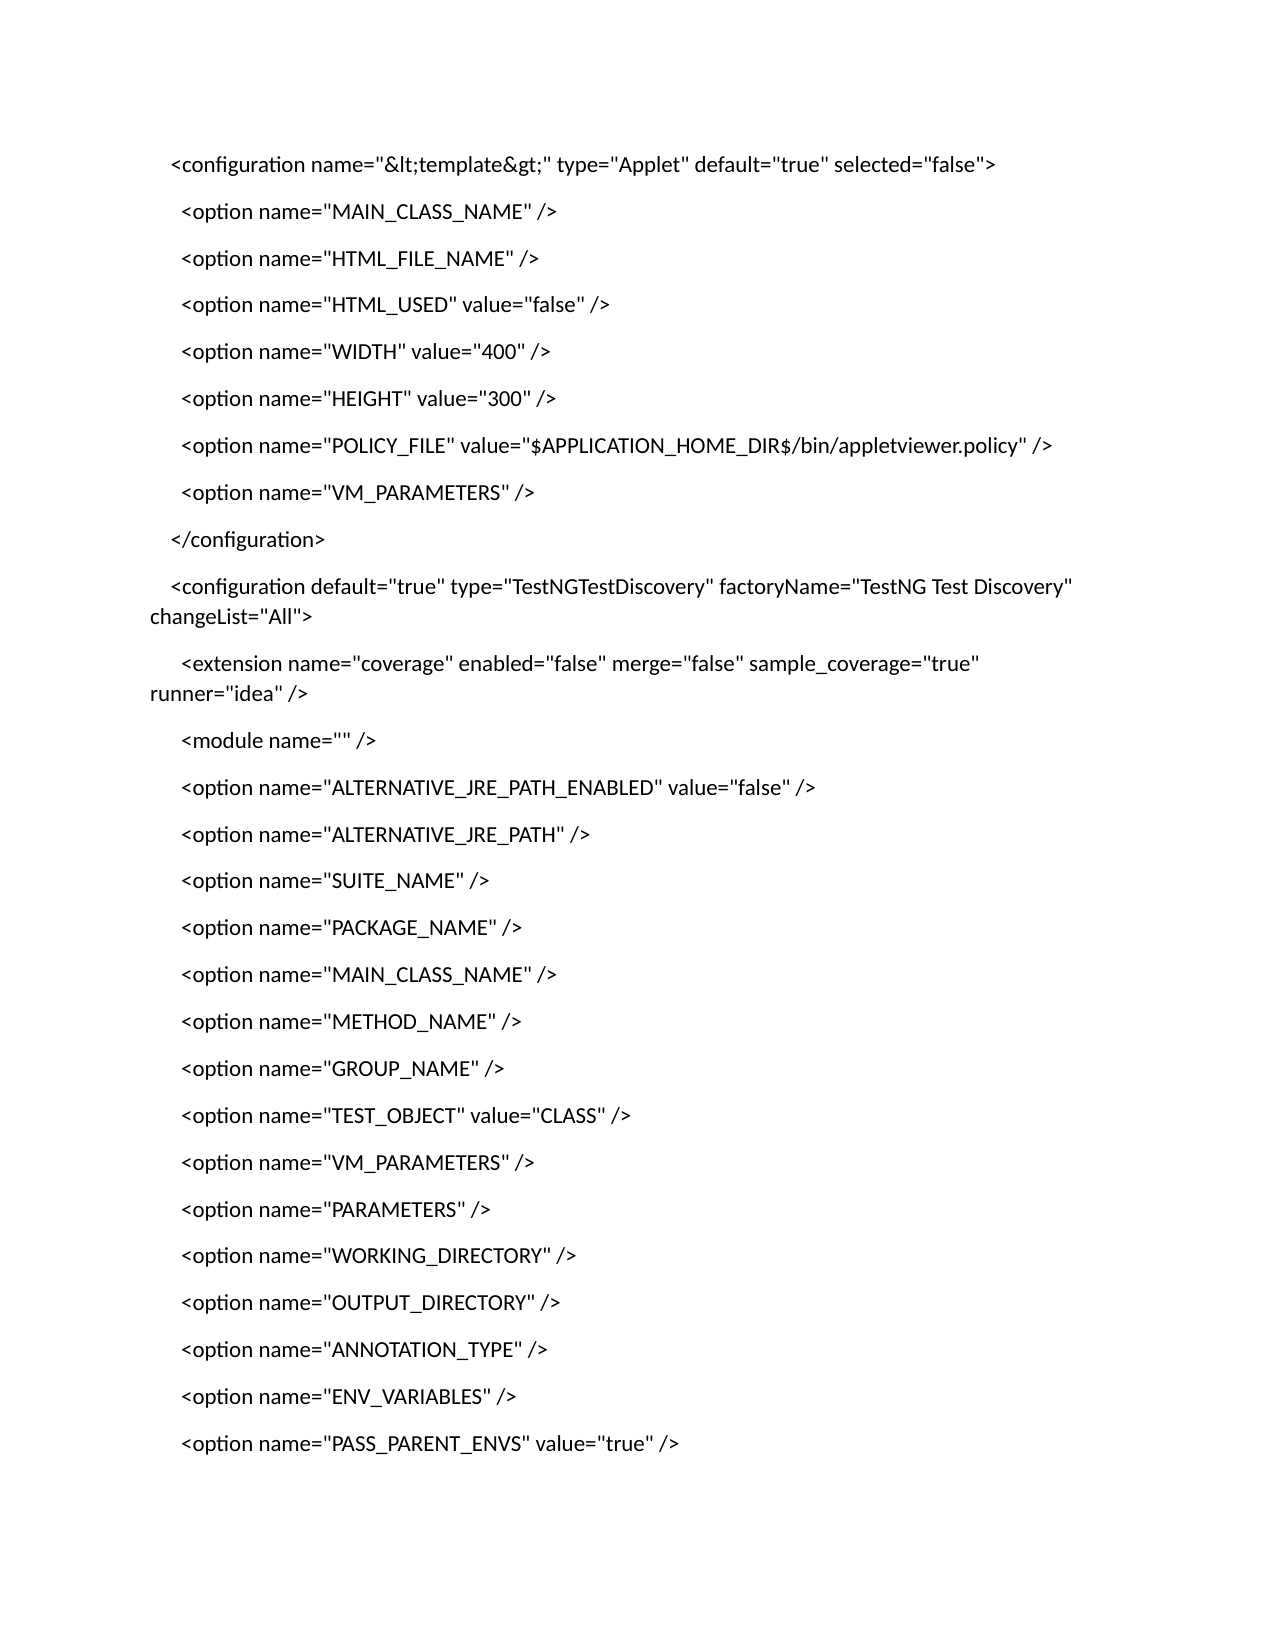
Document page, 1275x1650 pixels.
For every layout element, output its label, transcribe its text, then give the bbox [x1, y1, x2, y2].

text <option name="ANNOTATION_TYPE" /> [150, 1335, 1125, 1363]
text <option name="MAIN_CLASS_NAME" /> [150, 197, 1125, 225]
text <extension name="coverage" enabled="false" merge="false" sample_coverage="true" runner="idea" /> [150, 649, 1125, 707]
text <option name="WIDTH" value="400" /> [150, 337, 1125, 366]
text <option name="GROUP_NAME" /> [150, 1054, 1125, 1082]
text <option name="TEST_OBJECT" value="CLASS" /> [150, 1101, 1125, 1129]
text <option name="VM_PARAMETERS" /> [150, 478, 1125, 506]
text <option name="SUITE_NAME" /> [150, 867, 1125, 895]
text <configuration default="true" type="TestNGTestDiscovery" factoryName="TestNG Test Discovery" changeList="All"> [150, 572, 1125, 630]
text </configuration> [150, 525, 1125, 553]
text <option name="HTML_USED" value="false" /> [150, 291, 1125, 319]
text <option name="POLICY_FILE" value="$APPLICATION_HOME_DIR$/bin/appletviewer.policy" /> [150, 431, 1125, 459]
text <option name="WORKING_DIRECTORY" /> [150, 1242, 1125, 1270]
text <configuration name="&lt;template&gt;" type="Applet" default="true" selected="false"> [150, 150, 1125, 178]
text <option name="HEIGHT" value="300" /> [150, 384, 1125, 412]
text <option name="MAIN_CLASS_NAME" /> [150, 960, 1125, 988]
text <option name="VM_PARAMETERS" /> [150, 1148, 1125, 1176]
text <option name="OUTPUT_DIRECTORY" /> [150, 1288, 1125, 1317]
text <option name="ENV_VARIABLES" /> [150, 1382, 1125, 1410]
text <option name="PARAMETERS" /> [150, 1195, 1125, 1223]
text <option name="PACKAGE_NAME" /> [150, 913, 1125, 942]
text <option name="ALTERNATIVE_JRE_PATH" /> [150, 820, 1125, 848]
text <option name="METHOD_NAME" /> [150, 1007, 1125, 1035]
text <option name="ALTERNATIVE_JRE_PATH_ENABLED" value="false" /> [150, 773, 1125, 801]
text <module name="" /> [150, 726, 1125, 754]
text <option name="PASS_PARENT_ENVS" value="true" /> [150, 1429, 1125, 1457]
text <option name="HTML_FILE_NAME" /> [150, 244, 1125, 272]
